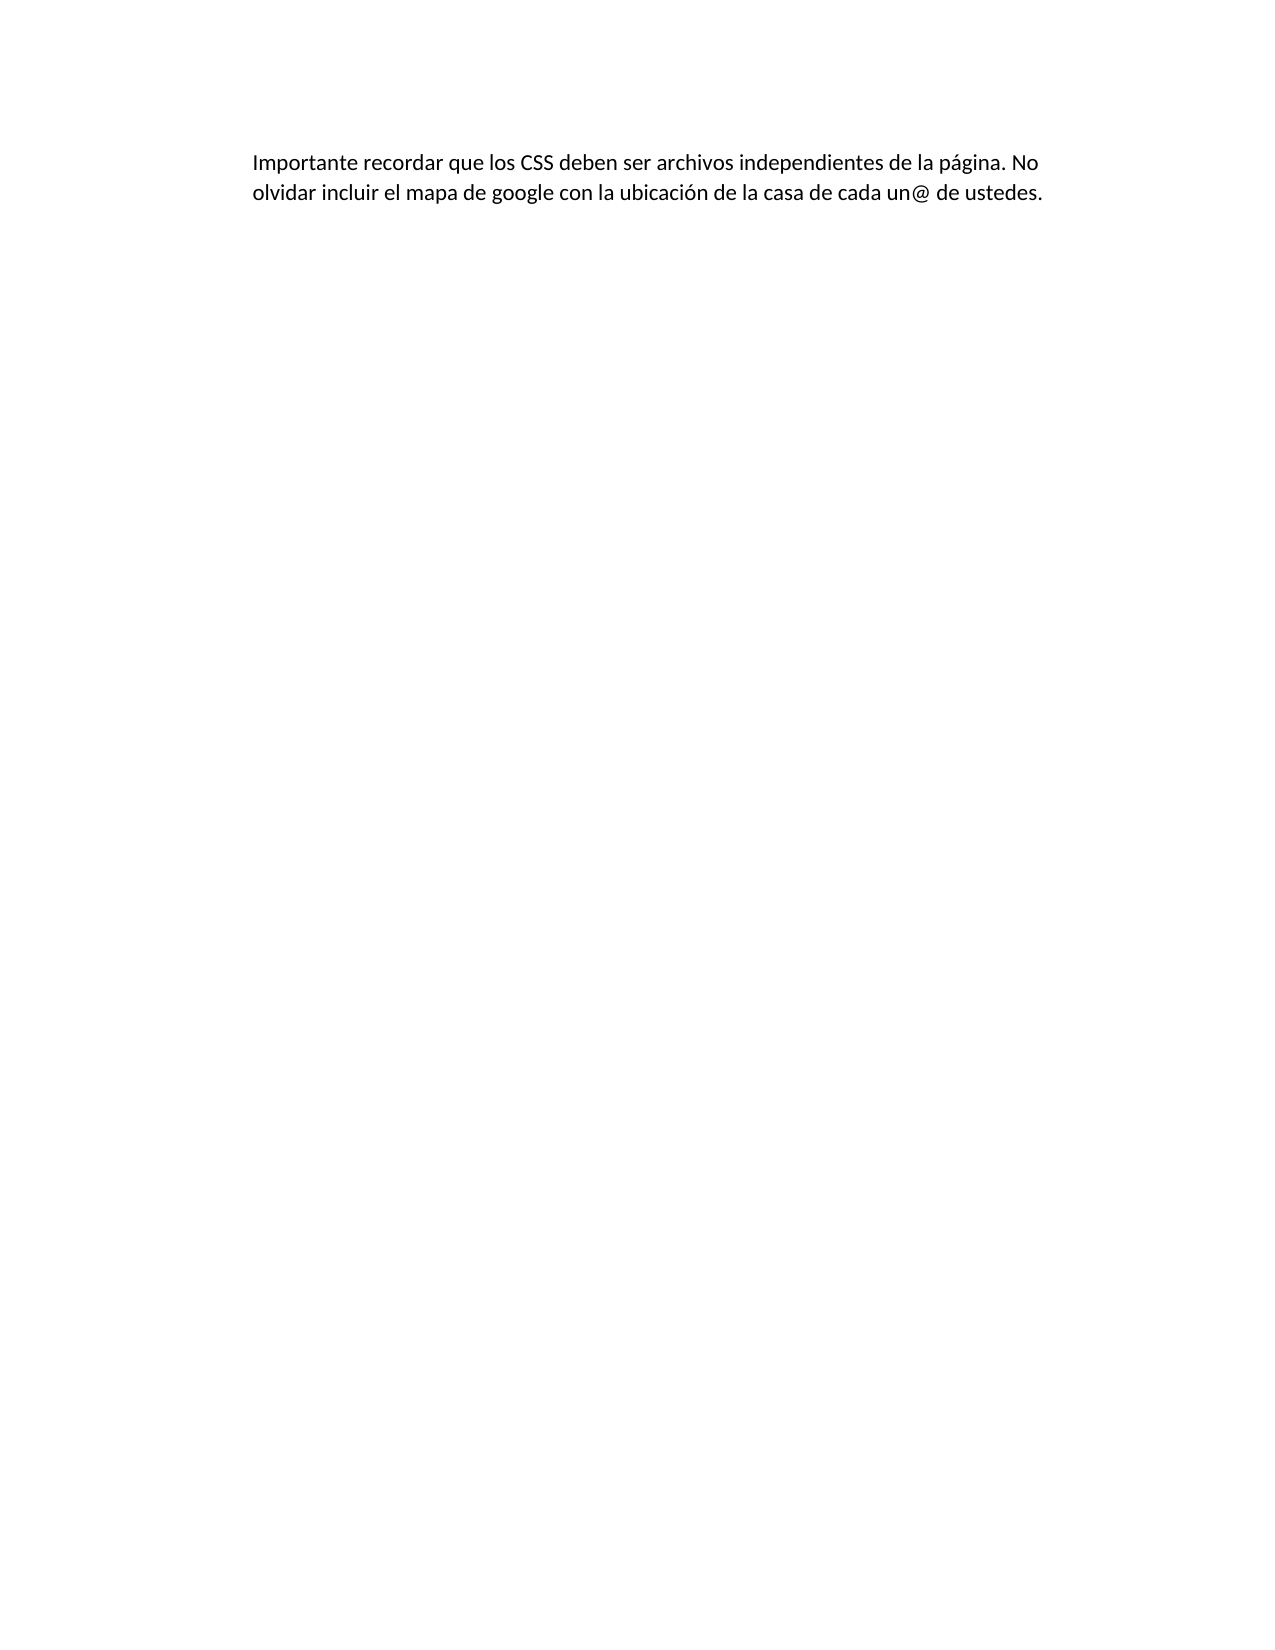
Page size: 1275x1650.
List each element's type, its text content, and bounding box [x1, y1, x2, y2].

list Importante recordar que los CSS deben ser archivos independientes de la página. No olvidar incluir el mapa de google con la ubicación de la casa de cada un@ de ustedes. [252, 148, 1098, 206]
